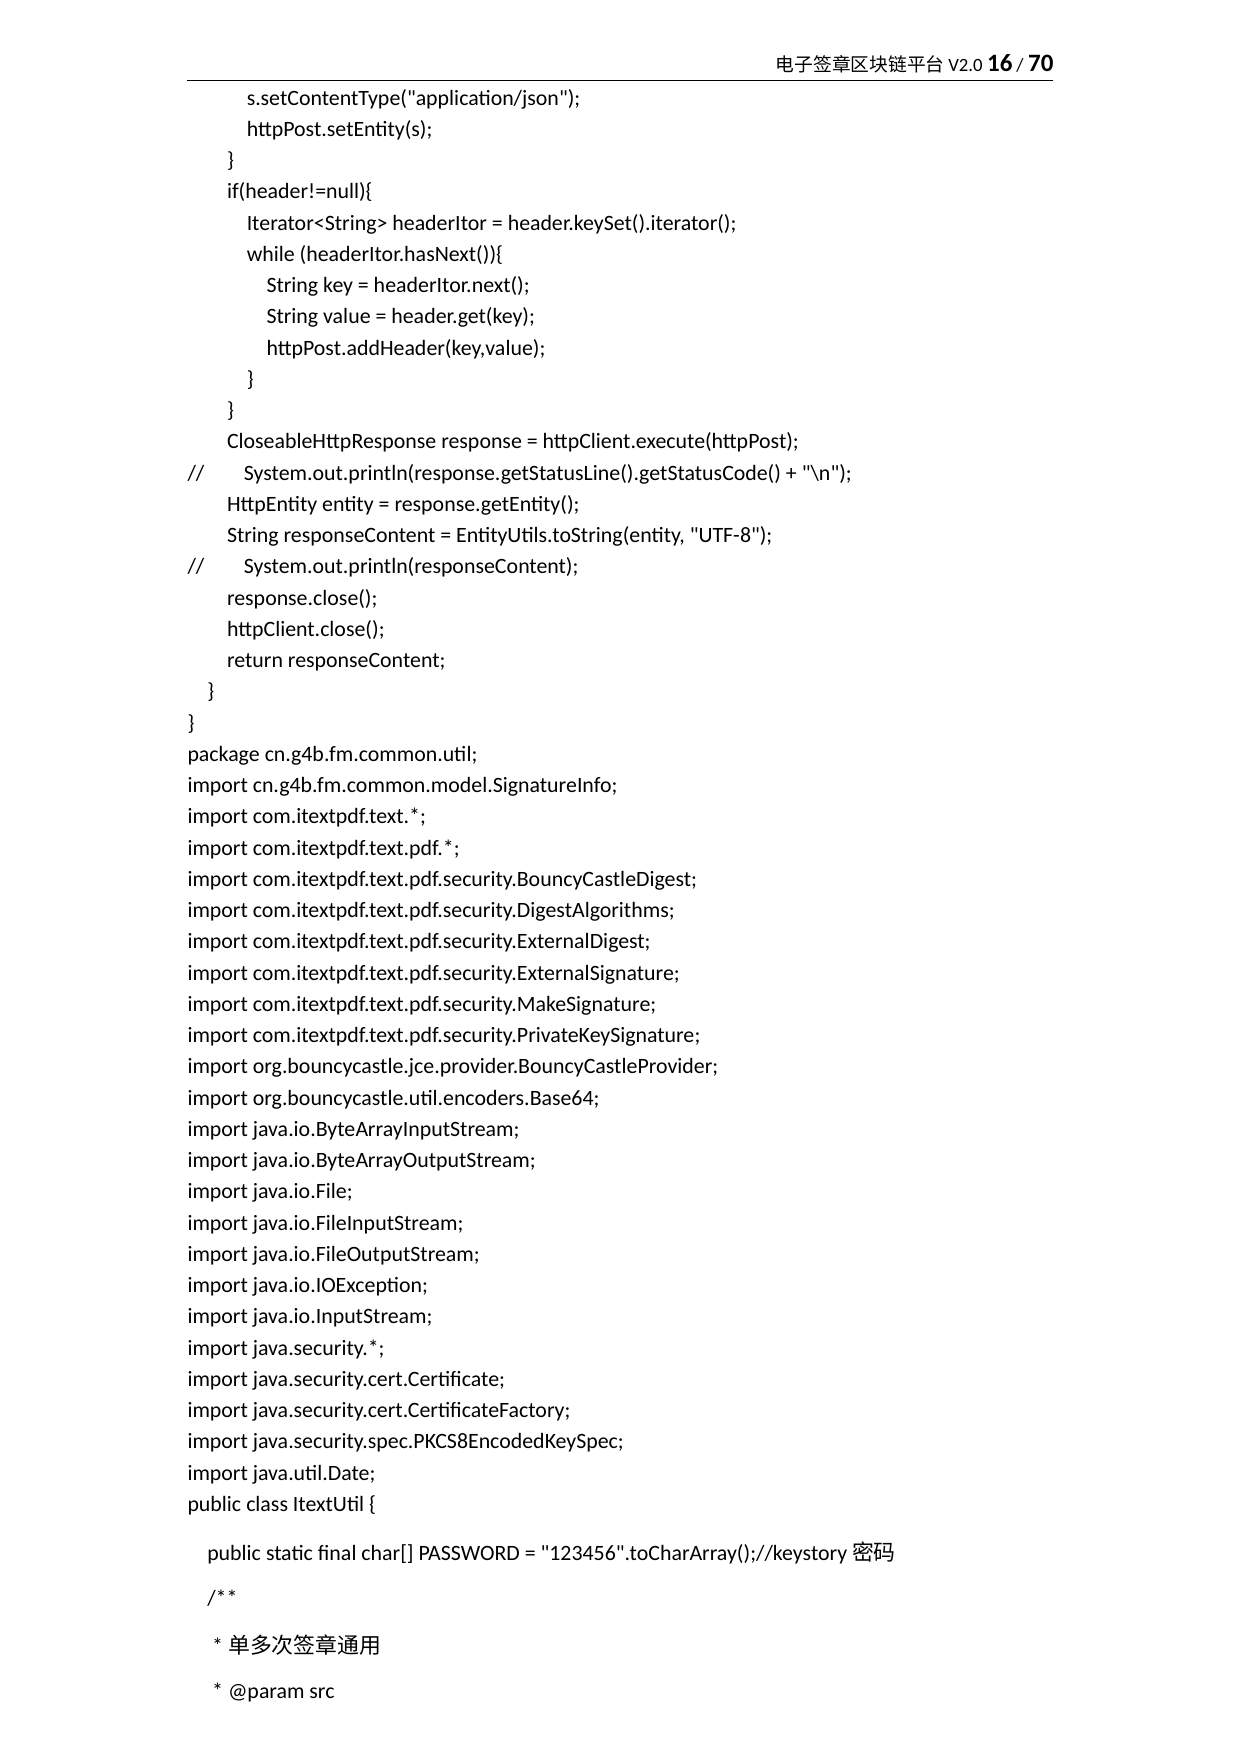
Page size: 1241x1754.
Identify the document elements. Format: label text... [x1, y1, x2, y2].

text import cn.g4b.fm.common.model.SignatureInfo; [187, 769, 1053, 800]
text import com.itextpdf.text.pdf.security.BouncyCastleDigest; [187, 863, 1053, 894]
text import com.itextpdf.text.pdf.*; [187, 832, 1053, 863]
text import com.itextpdf.text.pdf.security.ExternalSignature; [187, 957, 1053, 988]
text import java.io.ByteArrayOutputStream; [187, 1144, 1053, 1175]
text } [187, 394, 1053, 425]
text import java.io.File; [187, 1175, 1053, 1207]
text httpPost.addHeader(key,value); [187, 332, 1053, 363]
text * 单多次签章通用 [187, 1613, 1053, 1675]
text return responseContent; [187, 644, 1053, 675]
text import com.itextpdf.text.pdf.security.MakeSignature; [187, 988, 1053, 1019]
text // System.out.println(response.getStatusLine().getStatusCode() + "\n"); [187, 457, 1053, 488]
text // System.out.println(responseContent); [187, 550, 1053, 582]
text * @param src [187, 1675, 1053, 1707]
text HttpEntity entity = response.getEntity(); [187, 488, 1053, 519]
text import com.itextpdf.text.pdf.security.DigestAlgorithms; [187, 894, 1053, 925]
text public static final char[] PASSWORD = "123456".toCharArray();//keystory密码 [187, 1519, 1053, 1582]
text while (headerItor.hasNext()){ [187, 238, 1053, 269]
text import java.security.cert.CertificateFactory; [187, 1394, 1053, 1425]
text import com.itextpdf.text.pdf.security.ExternalDigest; [187, 925, 1053, 957]
text } [187, 675, 1053, 707]
text String value = header.get(key); [187, 300, 1053, 332]
text import org.bouncycastle.util.encoders.Base64; [187, 1082, 1053, 1113]
text import com.itextpdf.text.pdf.security.PrivateKeySignature; [187, 1019, 1053, 1050]
text if(header!=null){ [187, 175, 1053, 207]
text import java.security.spec.PKCS8EncodedKeySpec; [187, 1425, 1053, 1457]
text s.setContentType("application/json"); [187, 82, 1053, 113]
text String key = headerItor.next(); [187, 269, 1053, 300]
text import java.io.FileInputStream; [187, 1207, 1053, 1238]
text } [187, 363, 1053, 394]
text import java.security.cert.Certificate; [187, 1363, 1053, 1394]
text response.close(); [187, 582, 1053, 613]
text /** [187, 1582, 1053, 1613]
text package cn.g4b.fm.common.util; [187, 738, 1053, 769]
text public class ItextUtil { [187, 1488, 1053, 1519]
text String responseContent = EntityUtils.toString(entity, "UTF-8"); [187, 519, 1053, 550]
text CloseableHttpResponse response = httpClient.execute(httpPost); [187, 425, 1053, 457]
text } [187, 144, 1053, 175]
text import java.io.InputStream; [187, 1300, 1053, 1332]
text import java.security.*; [187, 1332, 1053, 1363]
text import org.bouncycastle.jce.provider.BouncyCastleProvider; [187, 1050, 1053, 1082]
text import java.io.IOException; [187, 1269, 1053, 1300]
text import java.io.FileOutputStream; [187, 1238, 1053, 1269]
text httpClient.close(); [187, 613, 1053, 644]
text import java.io.ByteArrayInputStream; [187, 1113, 1053, 1144]
text } [187, 707, 1053, 738]
text Iterator<String> headerItor = header.keySet().iterator(); [187, 207, 1053, 238]
text import com.itextpdf.text.*; [187, 800, 1053, 832]
text httpPost.setEntity(s); [187, 113, 1053, 144]
text import java.util.Date; [187, 1457, 1053, 1488]
